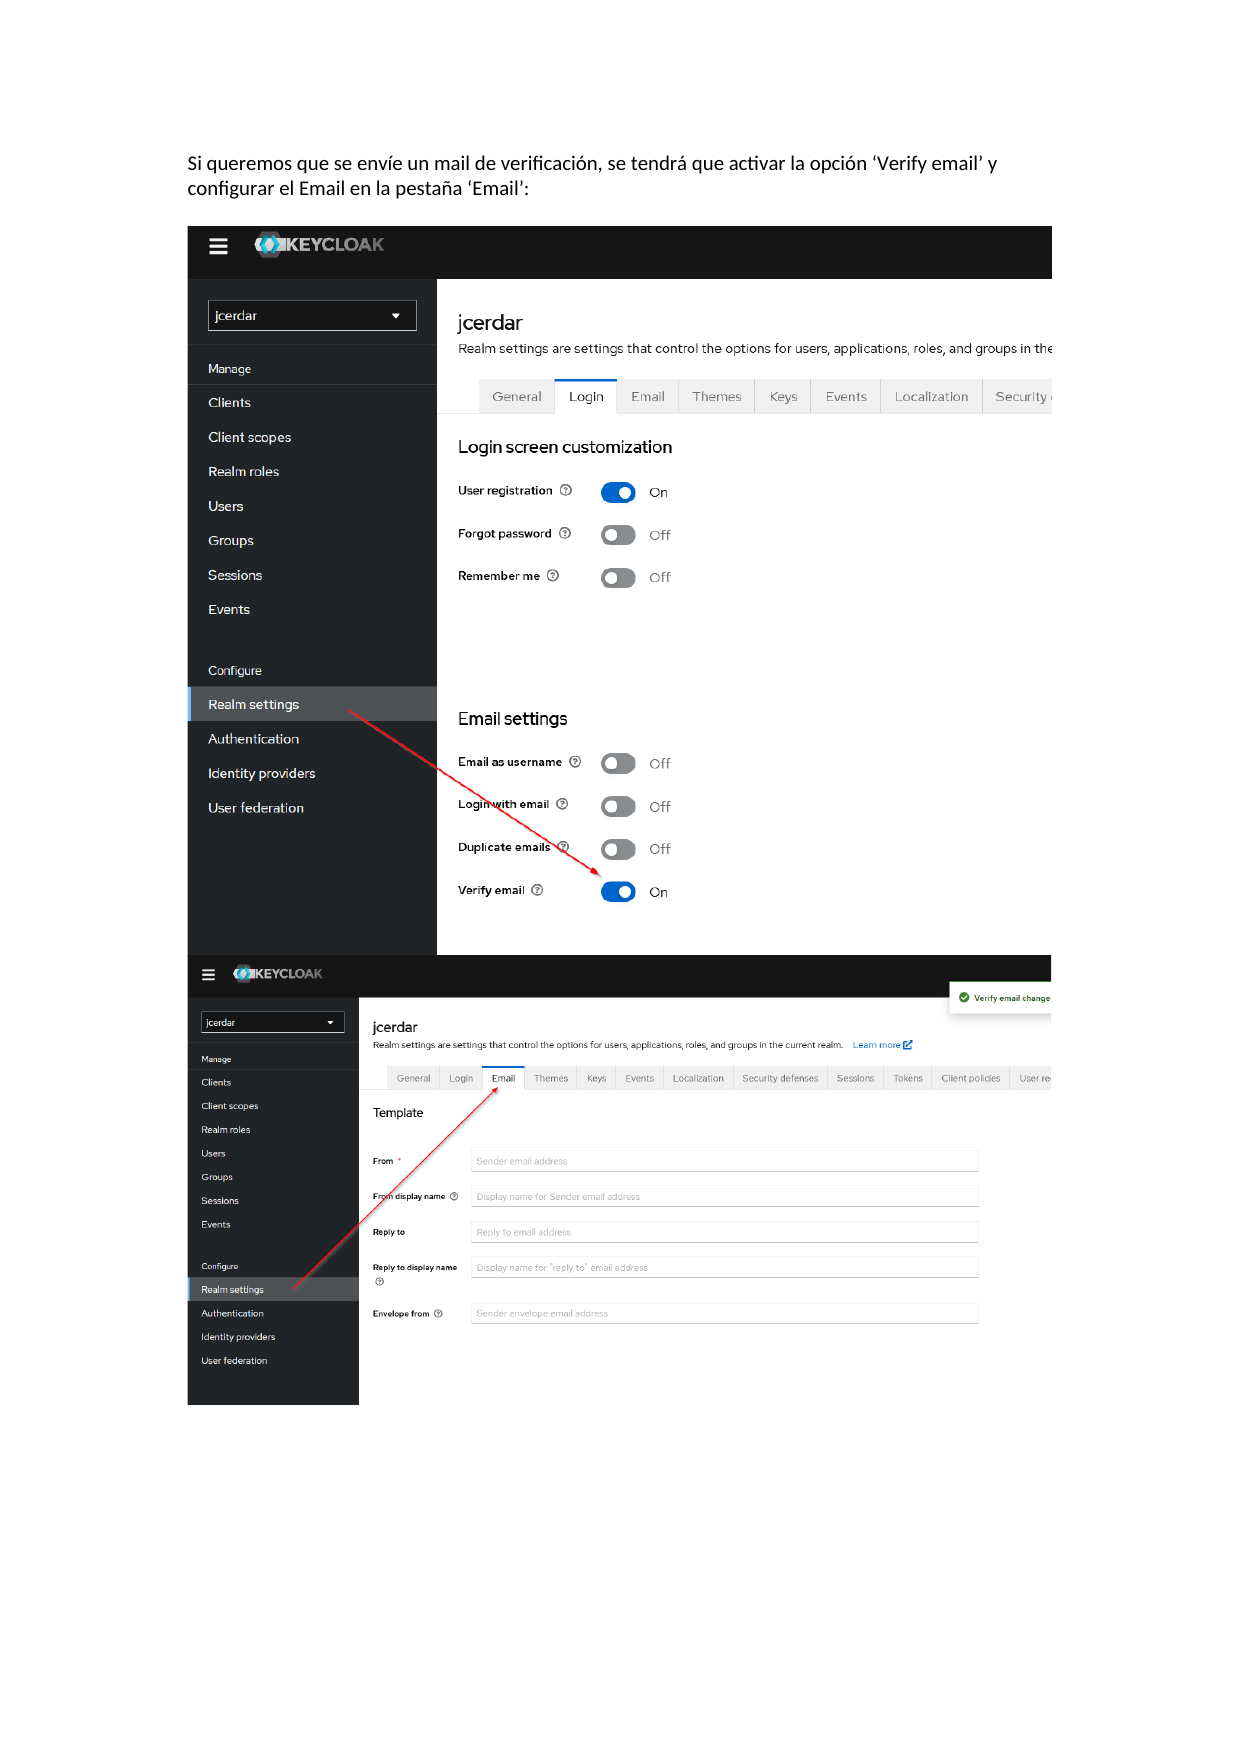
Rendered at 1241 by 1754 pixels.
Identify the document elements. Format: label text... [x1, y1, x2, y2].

picture [187, 226, 1052, 1405]
text Si queremos que se envíe un mail de verificación, se tendrá que activar la opción ‘Verify email’ y configurar el Email en la pestaña ‘Email’: [187, 150, 1053, 201]
